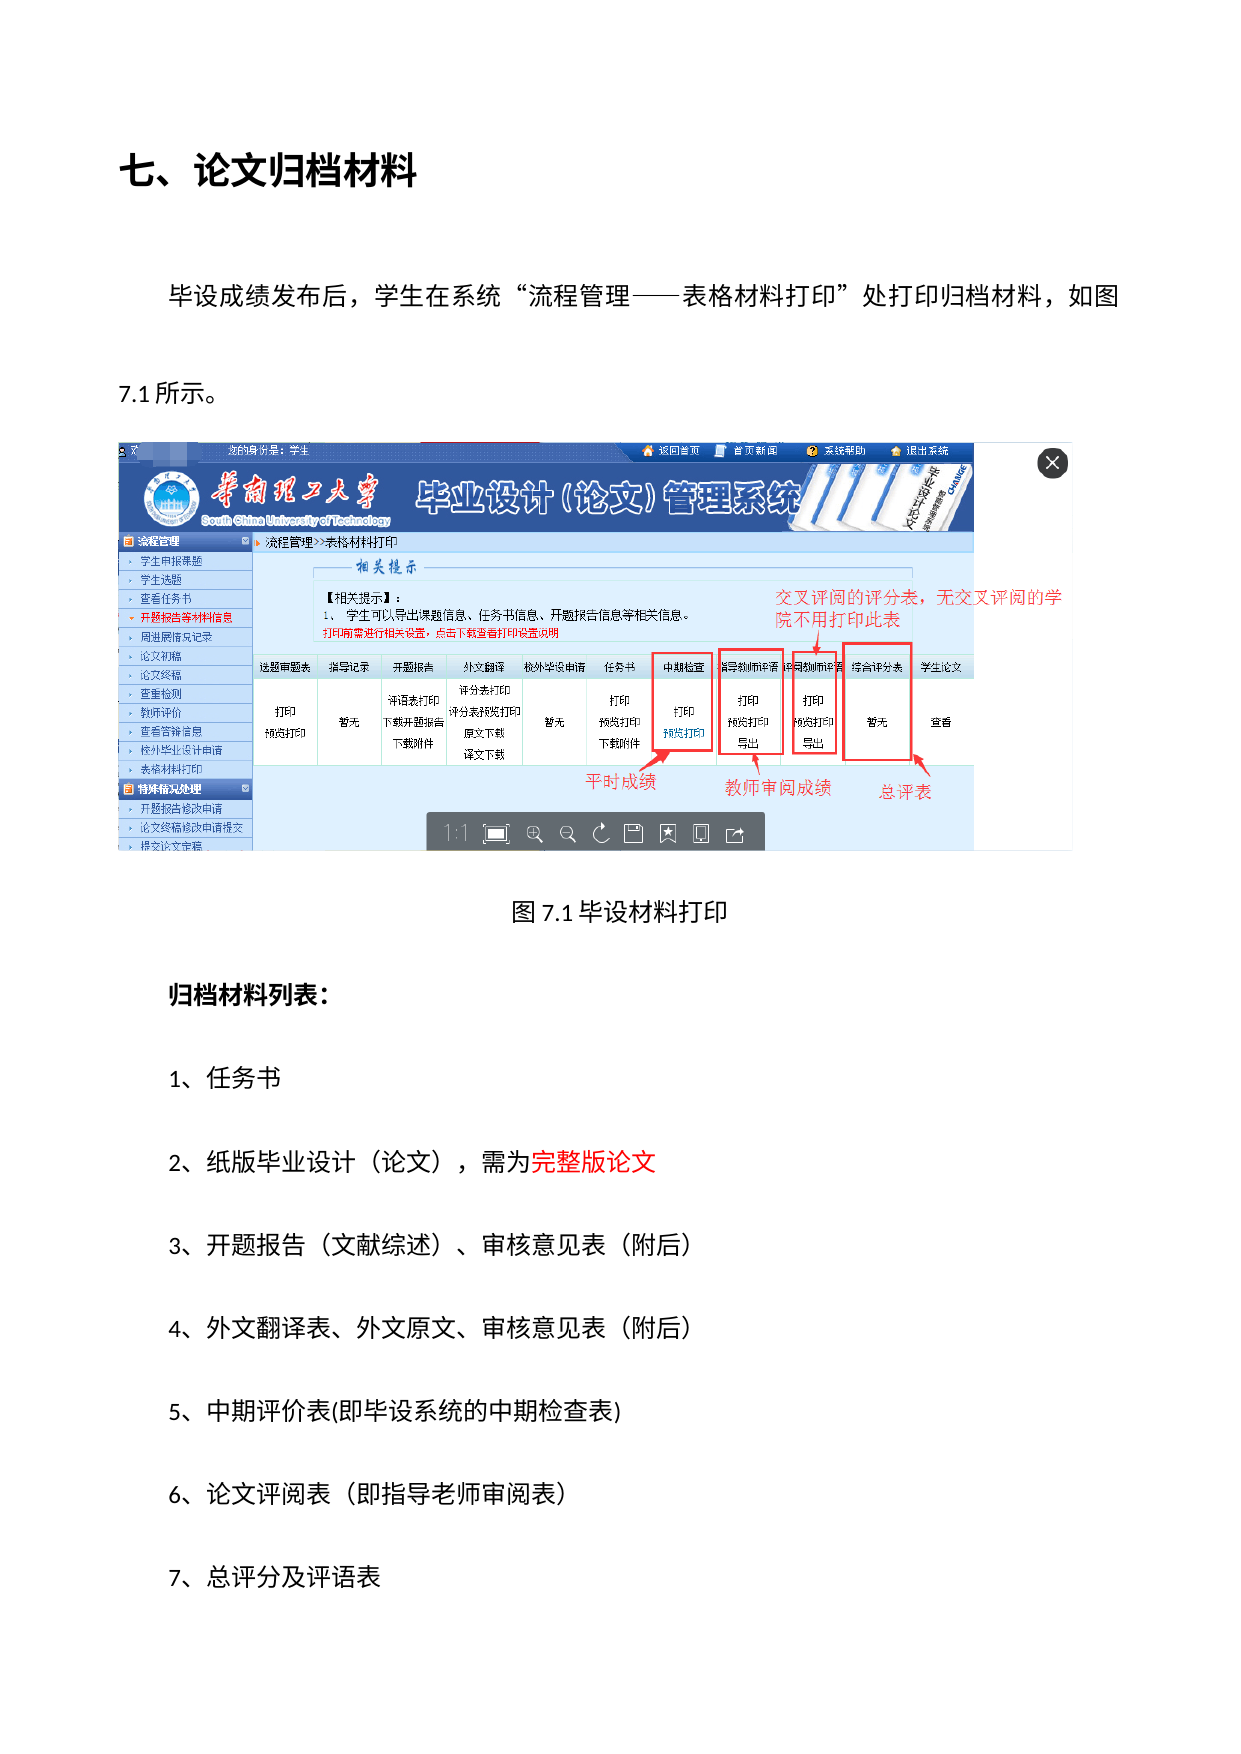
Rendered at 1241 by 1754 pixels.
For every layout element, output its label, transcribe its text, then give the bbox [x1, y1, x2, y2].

text 1、任务书 [118, 1044, 1122, 1109]
subtitle 七、论文归档材料 [118, 135, 1122, 200]
text 6、论文评阅表（即指导老师审阅表） [118, 1460, 1122, 1525]
text 3、开题报告（文献综述）、审核意见表（附后） [118, 1211, 1122, 1276]
text 4、外文翻译表、外文原文、审核意见表（附后） [118, 1294, 1122, 1359]
picture [118, 442, 1073, 851]
text 7、总评分及评语表 [118, 1543, 1122, 1608]
text 2、纸版毕业设计（论文），需为完整版论文 [118, 1128, 1122, 1193]
text 毕设成绩发布后，学生在系统“流程管理——表格材料打印”处打印归档材料，如图7.1所示。 [118, 262, 1122, 424]
text 图7.1 毕设材料打印 [118, 878, 1122, 943]
text 归档材料列表： [118, 961, 1122, 1026]
text 5、中期评价表(即毕设系统的中期检查表) [118, 1377, 1122, 1442]
